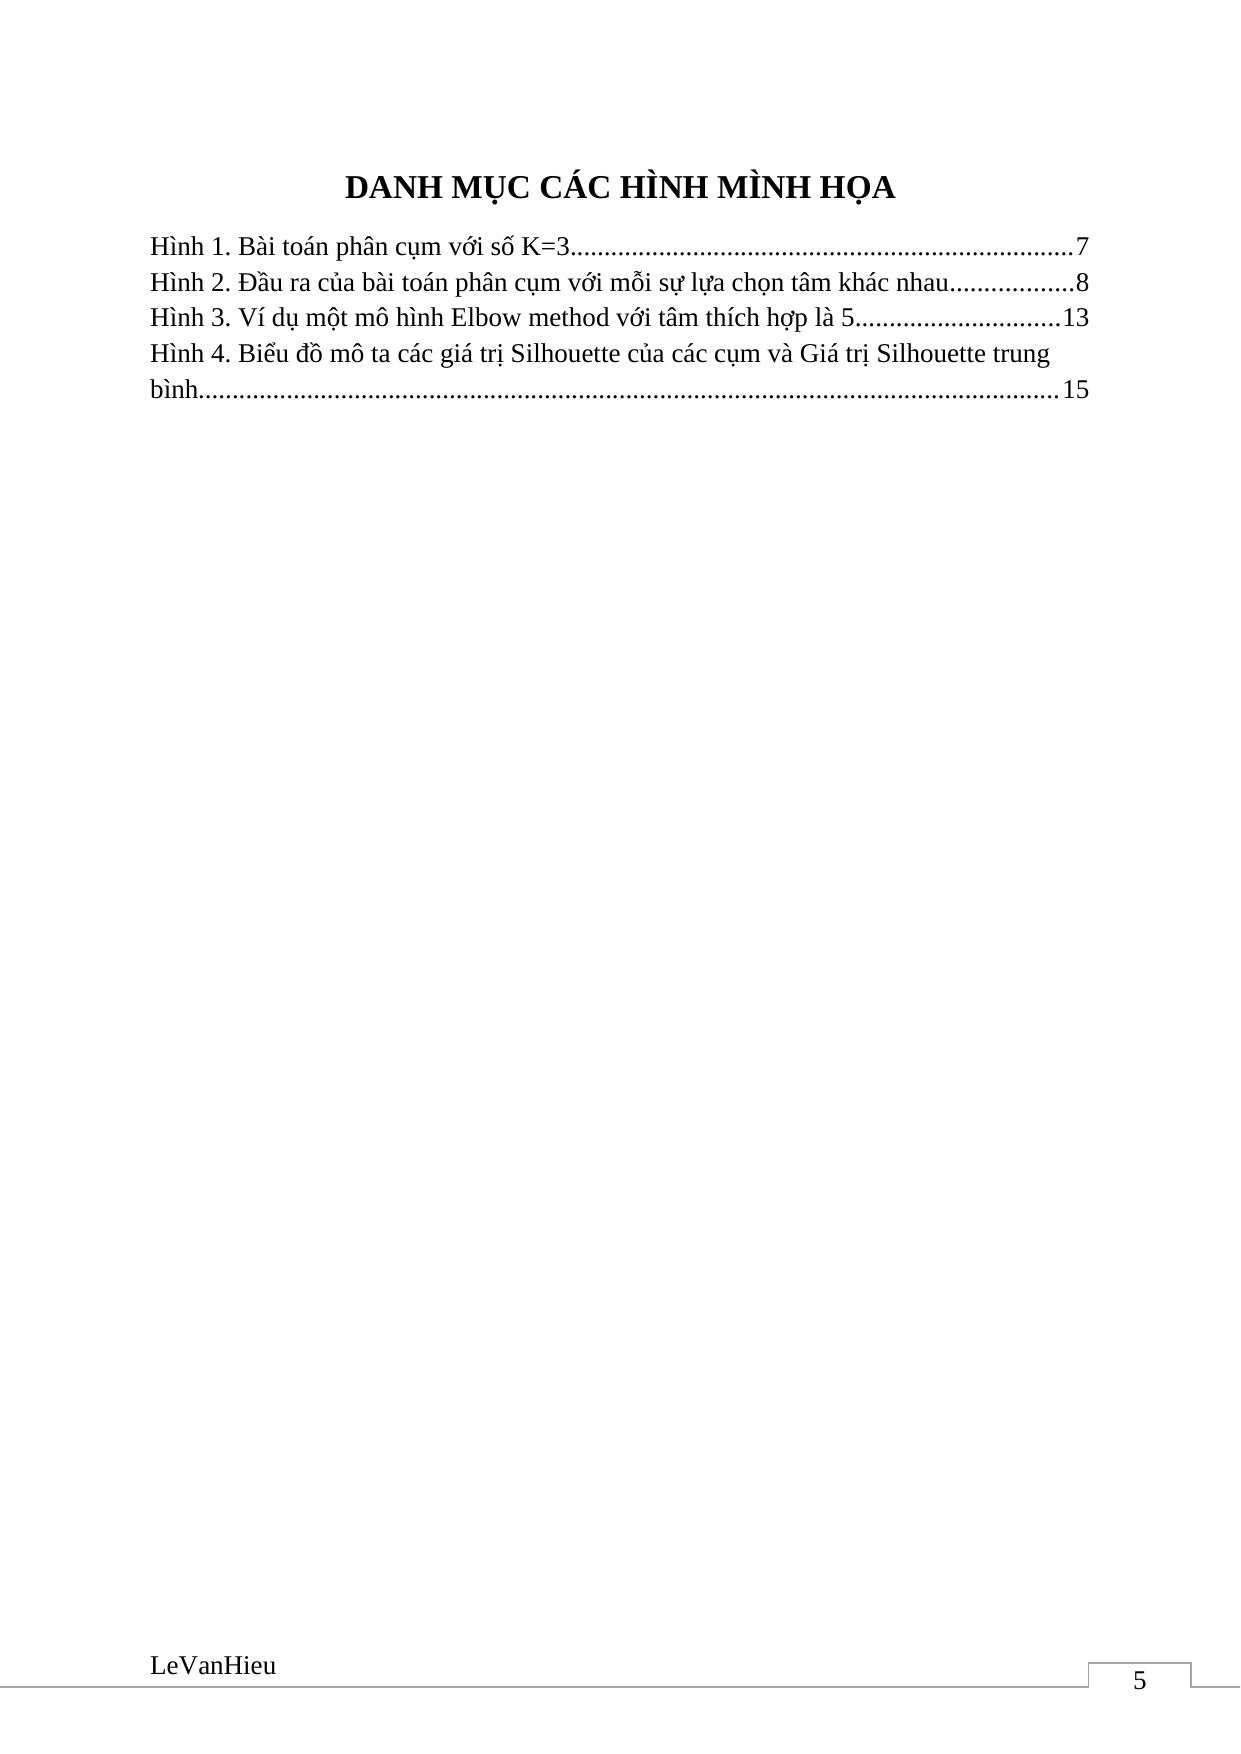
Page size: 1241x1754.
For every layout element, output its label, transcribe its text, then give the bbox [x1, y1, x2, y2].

text Hình 3. Ví dụ một mô hình Elbow method với tâm thích hợp là 5 13 [150, 301, 1090, 333]
text Hình 4. Biểu đồ mô ta các giá trị Silhouette của các cụm và Giá trị Silhouette trung bình 15 [150, 337, 1090, 404]
subtitle DANH MỤC CÁC HÌNH MÌNH HỌA [150, 167, 1090, 205]
text Hình 2. Đầu ra của bài toán phân cụm với mỗi sự lựa chọn tâm khác nhau 8 [150, 266, 1090, 297]
text Hình 1. Bài toán phân cụm với số K=3 7 [150, 230, 1090, 261]
